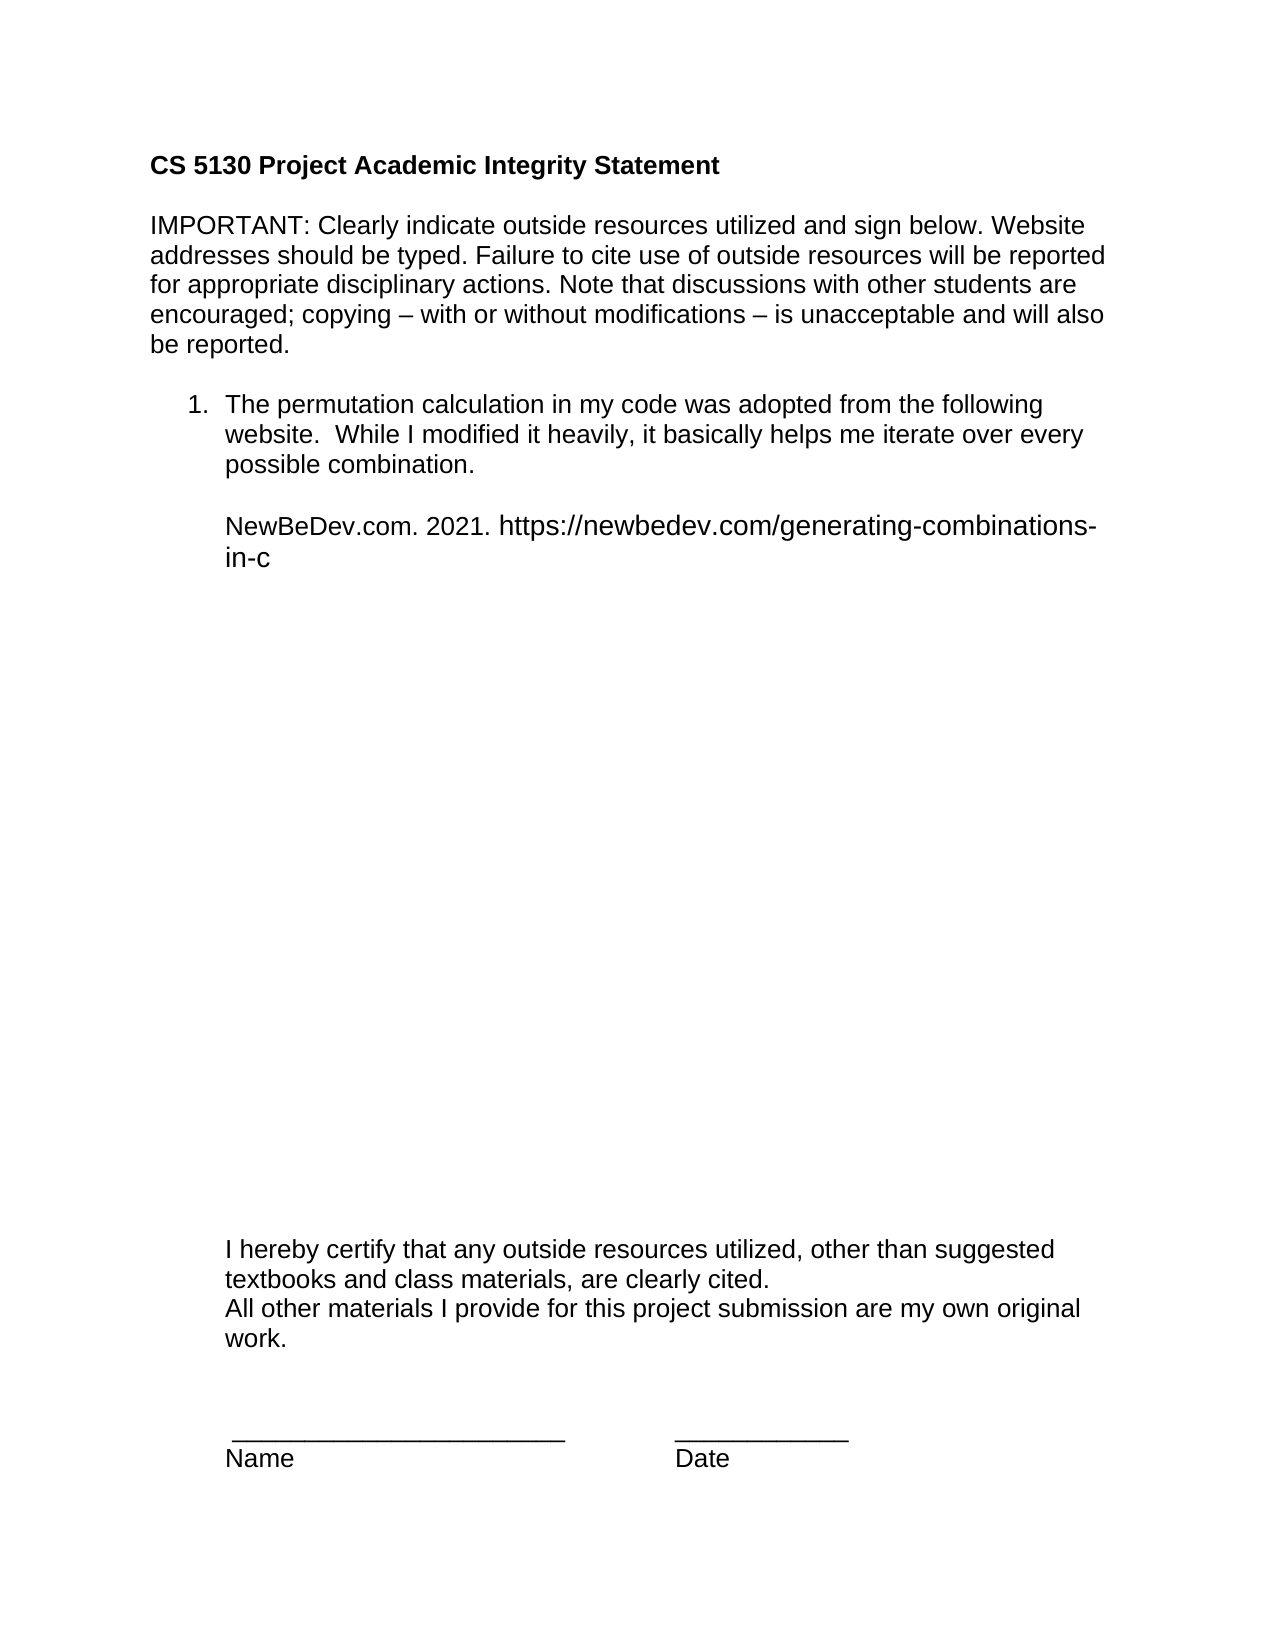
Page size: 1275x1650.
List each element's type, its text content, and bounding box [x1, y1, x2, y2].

list The permutation calculation in my code was adopted from the following website. While I modified it heavily, it basically helps me iterate over every possible combination. NewBeDev.com. 2021. https://newbedev.com/generating-combinations-in-c I hereby certify that any outside resources utilized, other than suggested textbooks and class materials, are clearly cited. All other materials I provide for this project submission are my own original work. _______________________ ____________ Name Date [187, 389, 1125, 1473]
text CS 5130 Project Academic Integrity Statement IMPORTANT: Clearly indicate outside resources utilized and sign below. Website addresses should be typed. Failure to cite use of outside resources will be reported for appropriate disciplinary actions. Note that discussions with other students are encouraged; copying – with or without modifications – is unacceptable and will also be reported. [150, 150, 1125, 359]
